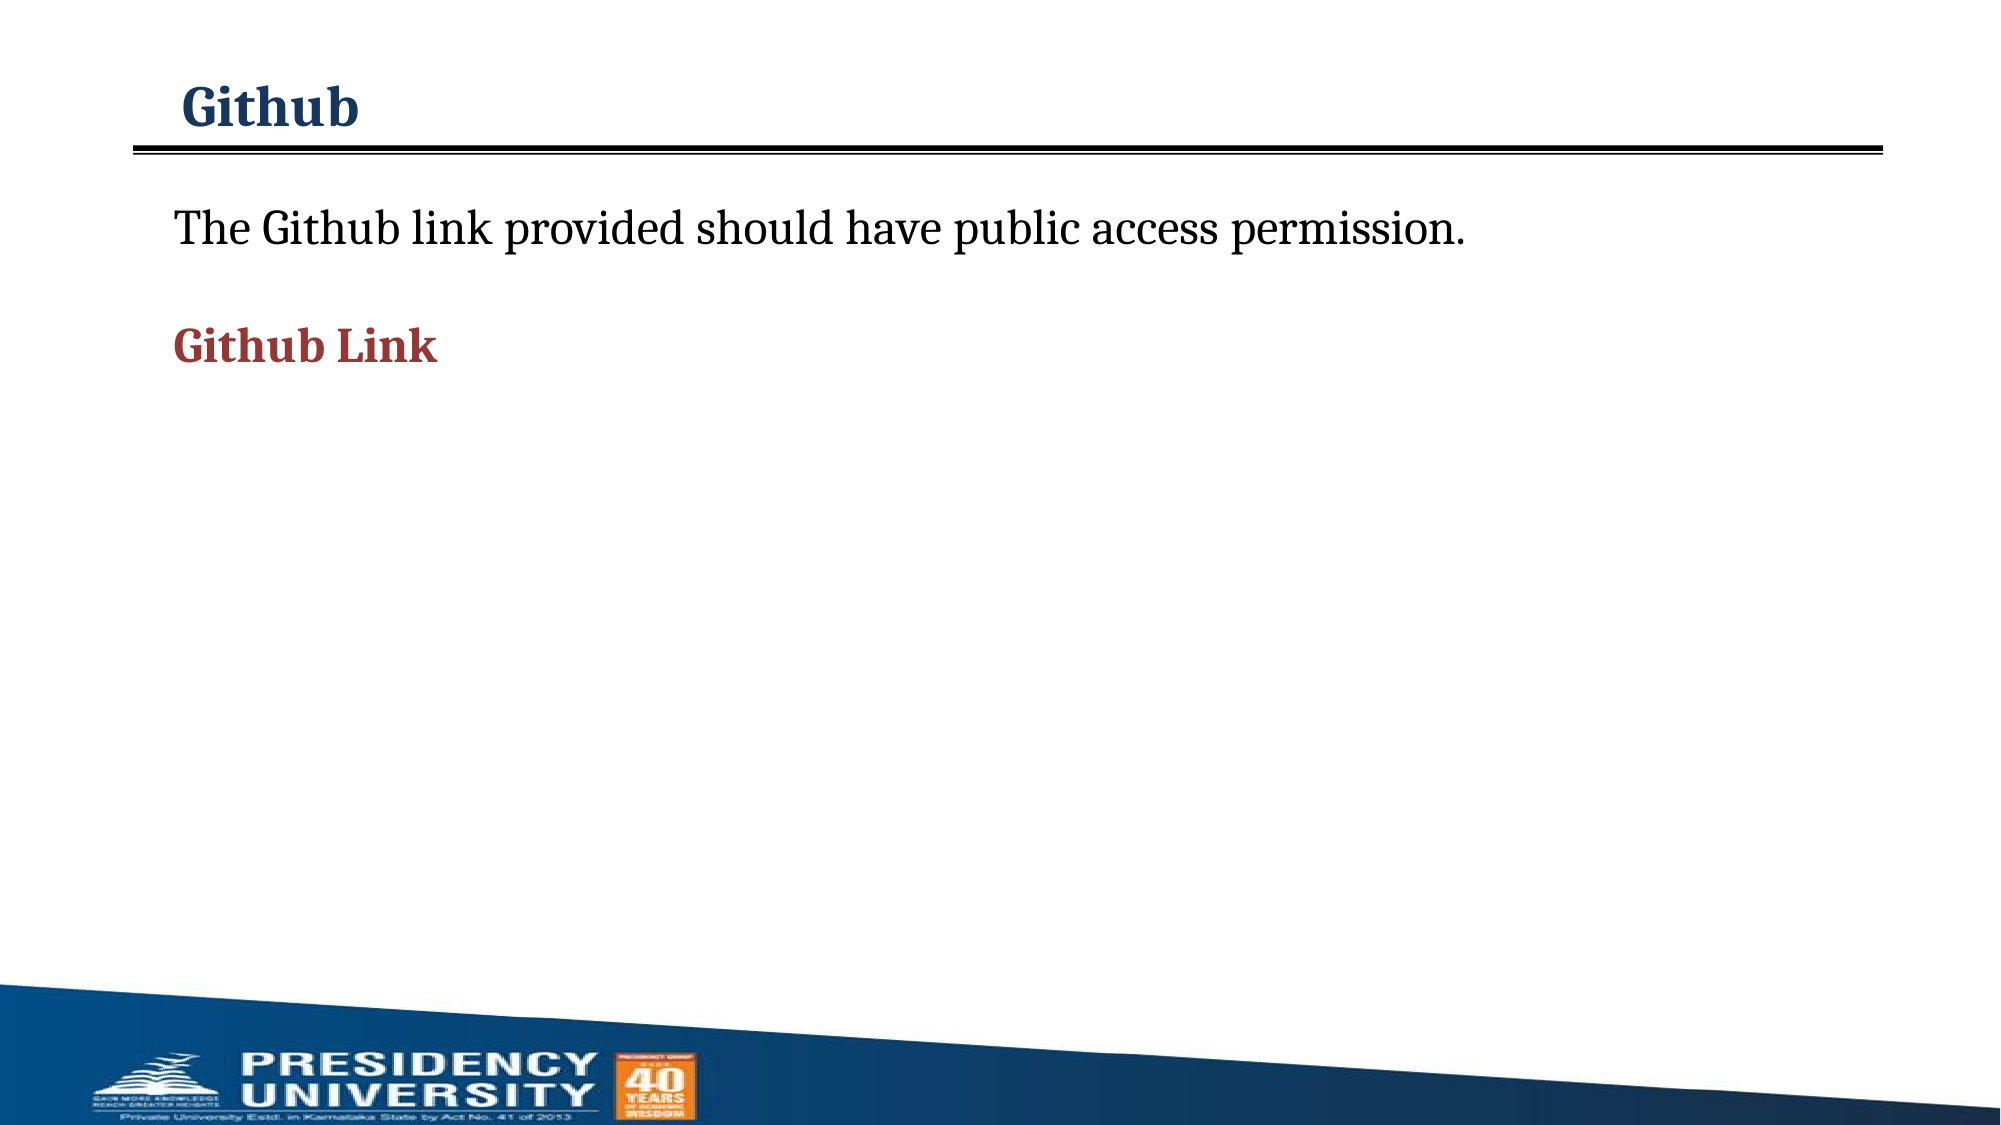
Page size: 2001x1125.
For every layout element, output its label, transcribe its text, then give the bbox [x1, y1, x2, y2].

text Github Link [173, 317, 1992, 374]
picture [0, 982, 2001, 1125]
text The Github link provided should have public access permission. [173, 199, 1992, 257]
